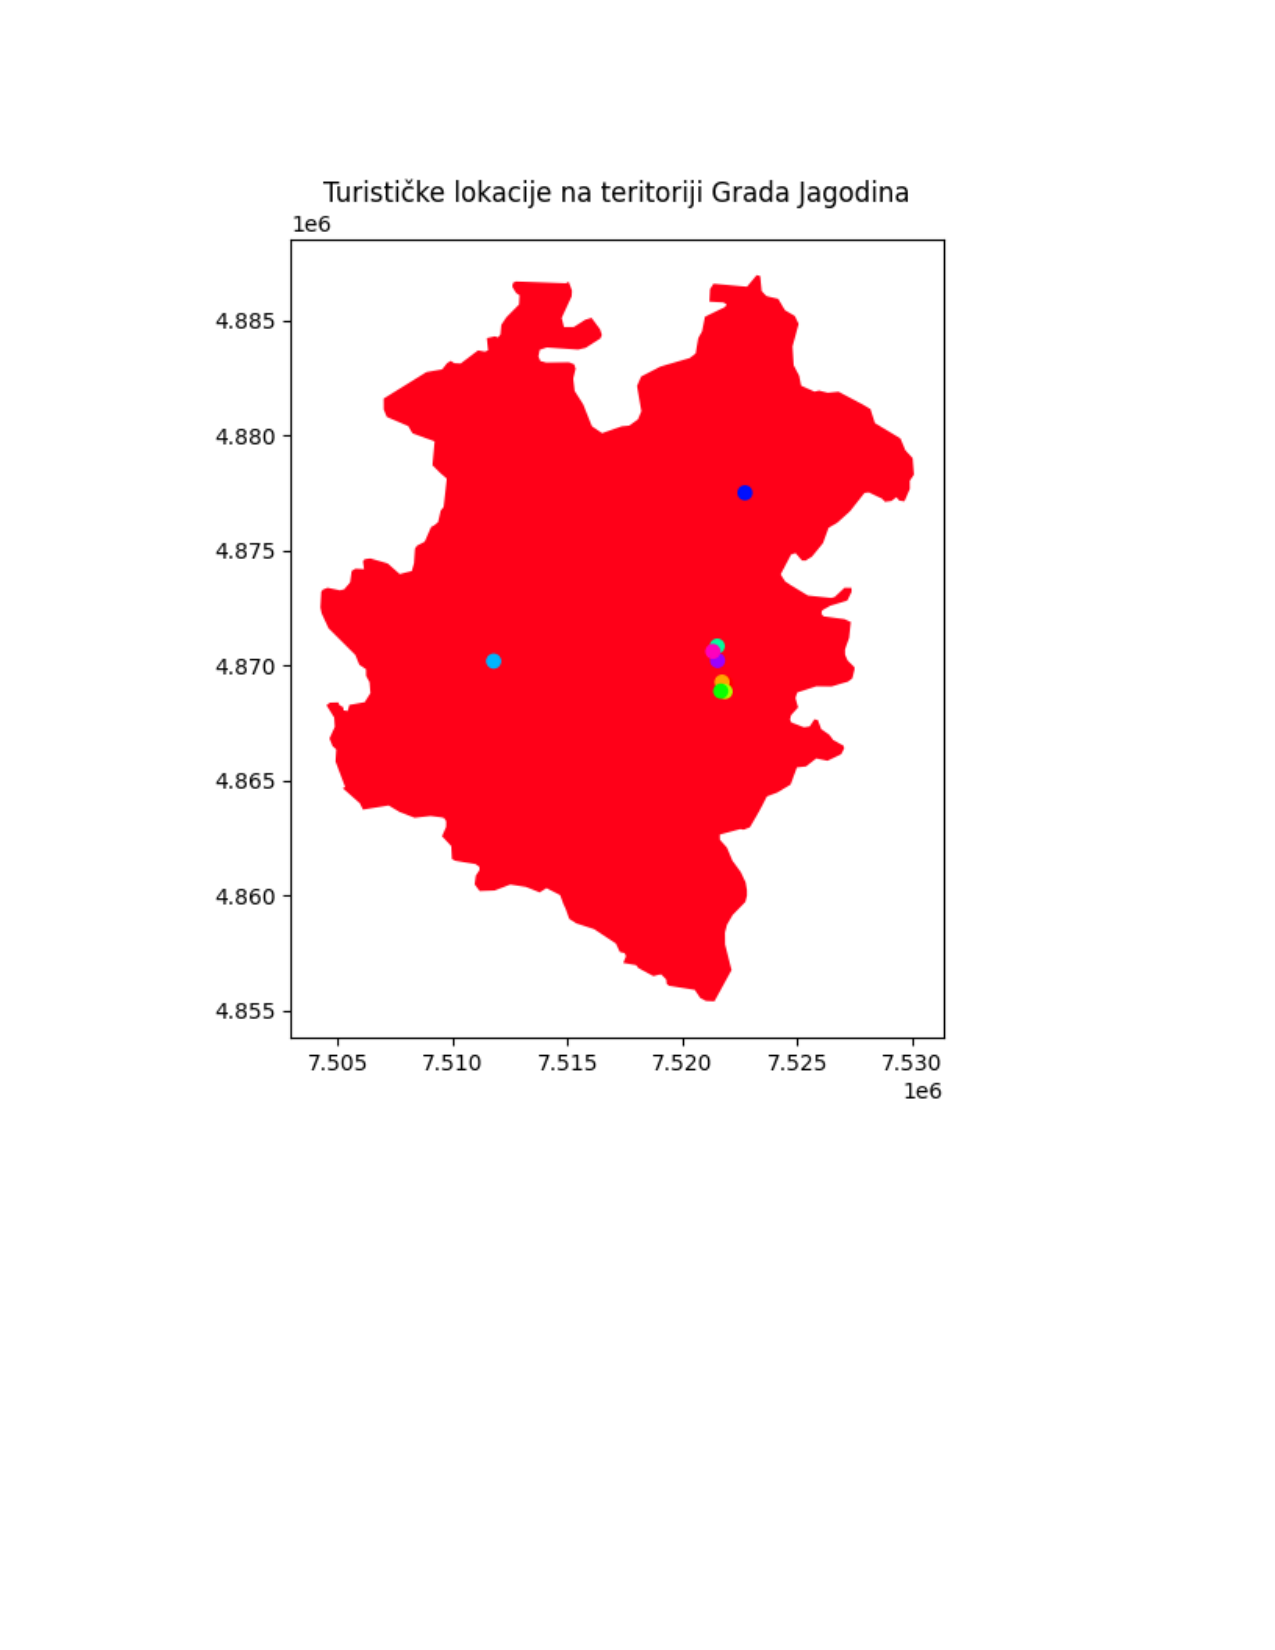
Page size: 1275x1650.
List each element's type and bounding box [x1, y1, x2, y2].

picture [150, 150, 1105, 1127]
